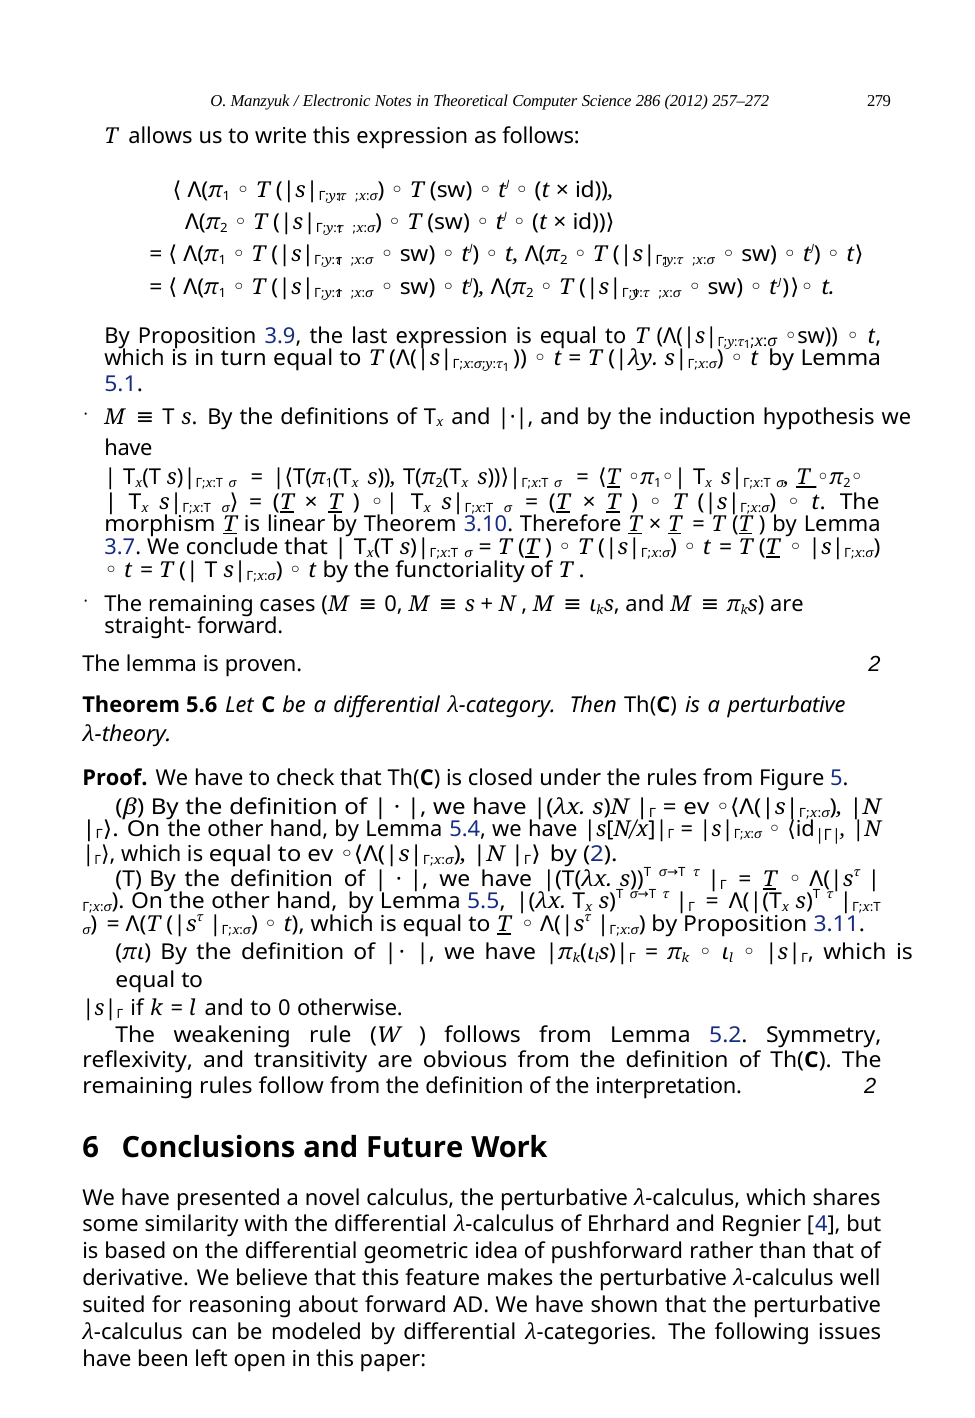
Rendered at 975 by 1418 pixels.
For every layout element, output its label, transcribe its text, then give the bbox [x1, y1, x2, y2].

text (πι) By the definition of |· |, we have |πk(ιls)|Γ = πk ◦ ιl ◦ |s|Γ, which is equal to [115, 938, 912, 992]
text | Tx(T s)|Γ;x:T σ = |⟨T(π1(Tx s)), T(π2(Tx s))⟩|Γ;x:T σ = ⟨T ◦π1◦| Tx s|Γ;x:T σ, T ◦π2◦ [104, 462, 912, 490]
text The lemma is proven. 2 [82, 648, 912, 678]
text |s|Γ if k = l and to 0 otherwise. [82, 992, 912, 1021]
text = ⟨ Λ(π1 ◦ T (|s|Γ;y:τ ;x:σ ◦ sw) ◦ tj), Λ(π2 ◦ T (|s|Γ;y:τ ;x:σ ◦ sw) ◦ tj)⟩◦ t. [149, 268, 912, 302]
text Proof. We have to check that Th(C) is closed under the rules from Figure 5. [82, 761, 912, 792]
text Theorem 5.6 Let C be a differential λ-category. Then Th(C) is a perturbative [82, 689, 912, 718]
text = ⟨ Λ(π1 ◦ T (|s|Γ;y:τ ;x:σ ◦ sw) ◦ tj) ◦ t, Λ(π2 ◦ T (|s|Γ;y:τ ;x:σ ◦ sw) ◦ tj) ◦ t⟩ [149, 236, 912, 268]
text ⟨ Λ(π1 ◦ T (|s|Γ;y:τ ;x:σ) ◦ T (sw) ◦ tj ◦ (t × id)), [172, 170, 912, 204]
text (β) By the definition of | · |, we have |(λx. s)N |Γ = ev ◦⟨Λ(|s|Γ;x:σ), |N |Γ⟩. On the other hand, by Lemma 5.4, we have |s[N/x]|Γ = |s|Γ;x:σ ◦ ⟨id|Γ|, |N |Γ⟩, which is equal to ev ◦⟨Λ(|s|Γ;x:σ), |N |Γ⟩ by (2). [82, 796, 881, 868]
text λ-theory. [82, 718, 912, 748]
text The weakening rule (W ) follows from Lemma 5.2. Symmetry, reflexivity, and transitivity are obvious from the definition of Th(C). The remaining rules follow from the definition of the interpretation. 2 [82, 1021, 881, 1100]
text (T) By the definition of | · |, we have |(T(λx. s))T σ→T τ |Γ = T ◦ Λ(|sτ |Γ;x:σ). On the other hand, by Lemma 5.5, |(λx. Tx s)T σ→T τ |Γ = Λ(|(Tx s)T τ |Γ;x:T σ) = Λ(T (|sτ |Γ;x:σ) ◦ t), which is equal to T ◦ Λ(|sτ |Γ;x:σ) by Proposition 3.11. [82, 868, 881, 938]
text We have presented a novel calculus, the perturbative λ-calculus, which shares some similarity with the differential λ-calculus of Ehrhard and Regnier [4], but is based on the differential geometric idea of pushforward rather than that of derivative. We believe that this feature makes the perturbative λ-calculus well suited for reasoning about forward AD. We have shown that the perturbative λ-calculus can be modeled by differential λ-categories. The following issues have been left open in this paper: [82, 1184, 881, 1372]
text By Proposition 3.9, the last expression is equal to T (Λ(|s|Γ;y:τ1;x:σ ◦sw)) ◦ t, which is in turn equal to T (Λ(|s|Γ;x:σ;y:τ1 )) ◦ t = T (|λy. s|Γ;x:σ) ◦ t by Lemma 5.1. [104, 323, 881, 398]
text | Tx s|Γ;x:T σ⟩ = (T × T ) ◦| Tx s|Γ;x:T σ = (T × T ) ◦ T (|s|Γ;x:σ) ◦ t. The morphism T is linear by Theorem 3.10. Therefore T × T = T (T ) by Lemma 3.7. We conclude that | Tx(T s)|Γ;x:T σ = T (T ) ◦ T (|s|Γ;x:σ) ◦ t = T (T ◦ |s|Γ;x:σ) ◦ t = T (| T s|Γ;x:σ) ◦ t by the functoriality of T . [104, 491, 881, 584]
text T allows us to write this expression as follows: [104, 120, 912, 150]
list M ≡ T s. By the definitions of Tx and |·|, and by the induction hypothesis we have [83, 399, 912, 462]
text Λ(π2 ◦ T (|s|Γ;y:τ ;x:σ) ◦ T (sw) ◦ tj ◦ (t × id))⟩ [185, 204, 912, 236]
subtitle 6 Conclusions and Future Work [82, 1127, 912, 1166]
list The remaining cases (M ≡ 0, M ≡ s + N , M ≡ ιks, and M ≡ πks) are straight- forward. [83, 593, 881, 639]
